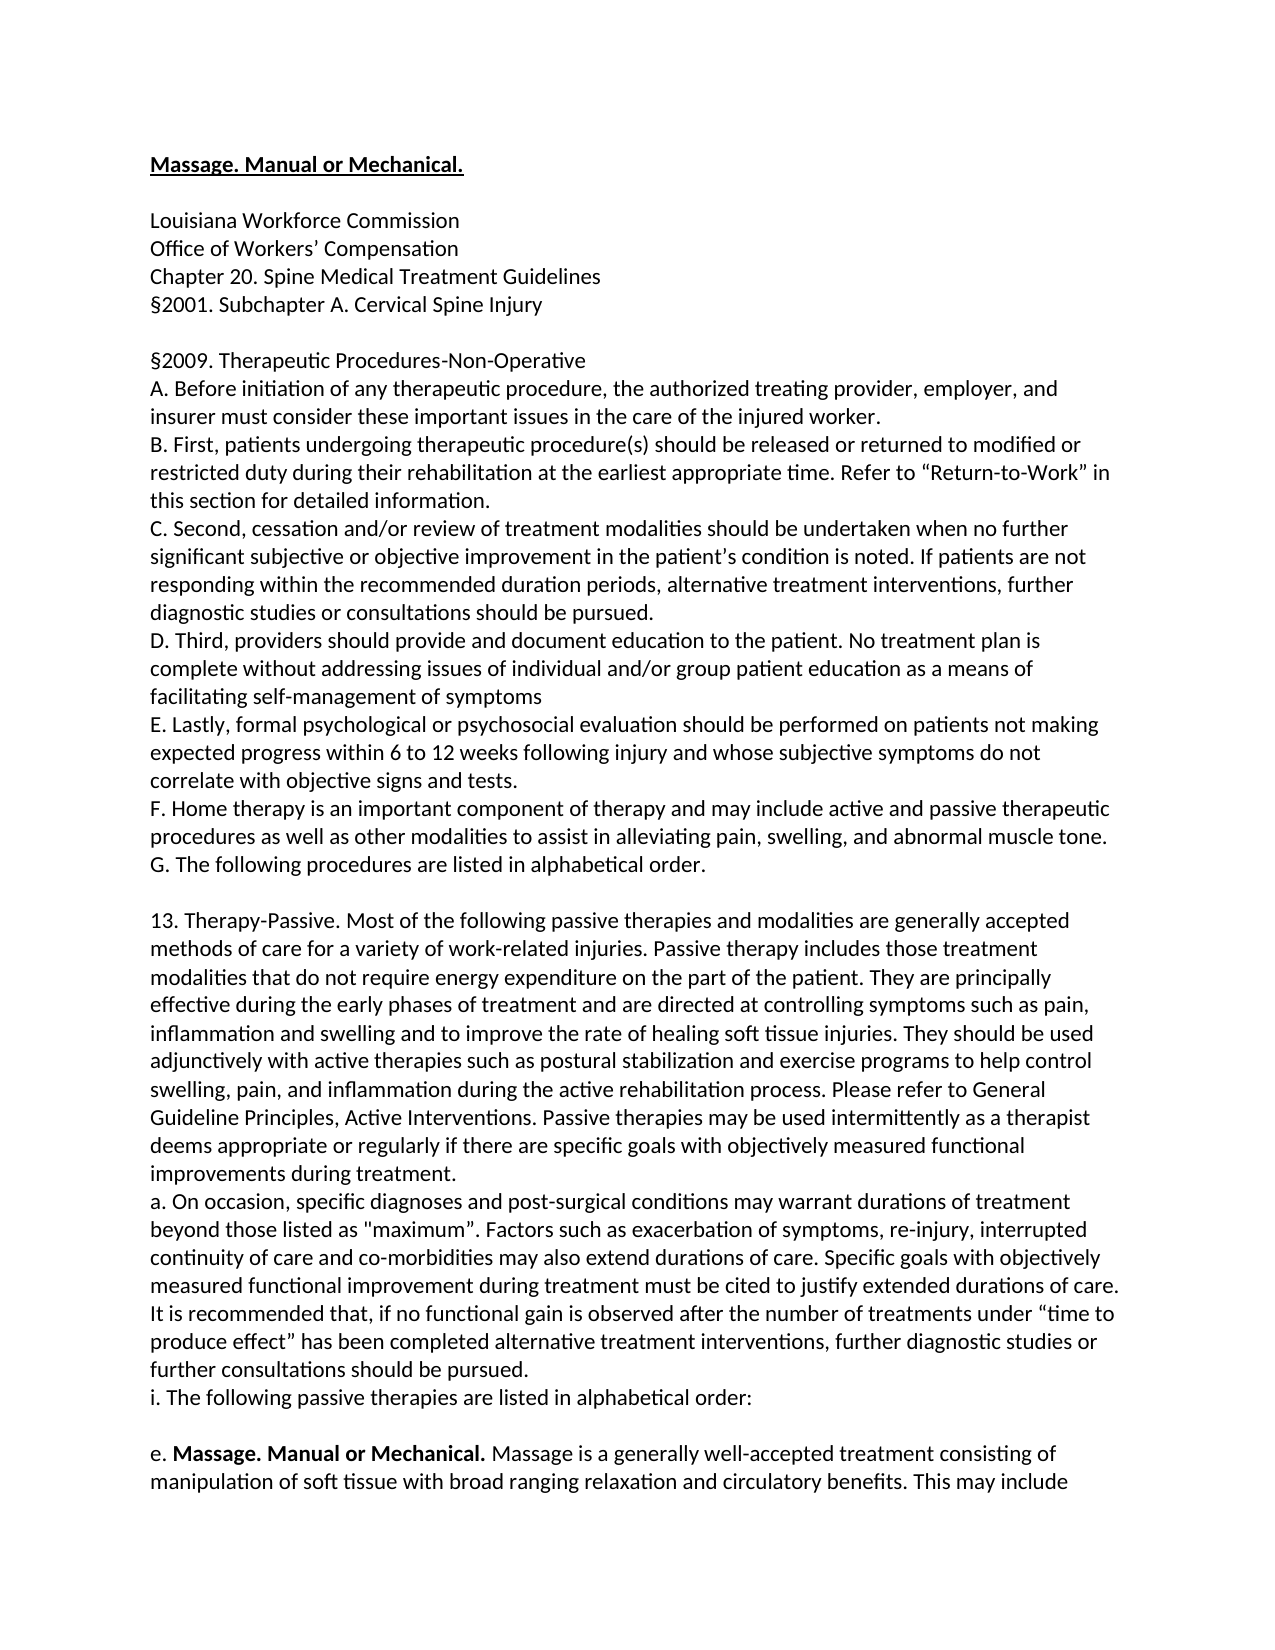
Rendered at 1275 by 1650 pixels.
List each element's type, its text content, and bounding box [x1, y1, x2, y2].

text Massage. Manual or Mechanical. [150, 150, 1125, 178]
text §2001. Subchapter A. Cervical Spine Injury [150, 290, 1125, 318]
text 13. Therapy-Passive. Most of the following passive therapies and modalities are generally accepted methods of care for a variety of work-related injuries. Passive therapy includes those treatment modalities that do not require energy expenditure on the part of the patient. They are principally effective during the early phases of treatment and are directed at controlling symptoms such as pain, inflammation and swelling and to improve the rate of healing soft tissue injuries. They should be used adjunctively with active therapies such as postural stabilization and exercise programs to help control swelling, pain, and inflammation during the active rehabilitation process. Please refer to General Guideline Principles, Active Interventions. Passive therapies may be used intermittently as a therapist deems appropriate or regularly if there are specific goals with objectively measured functional improvements during treatment. [150, 907, 1125, 1187]
text A. Before initiation of any therapeutic procedure, the authorized treating provider, employer, and insurer must consider these important issues in the care of the injured worker. [150, 374, 1125, 430]
text D. Third, providers should provide and document education to the patient. No treatment plan is complete without addressing issues of individual and/or group patient education as a means of facilitating self-management of symptoms [150, 626, 1125, 710]
text Chapter 20. Spine Medical Treatment Guidelines [150, 262, 1125, 290]
text Louisiana Workforce Commission [150, 206, 1125, 234]
text C. Second, cessation and/or review of treatment modalities should be undertaken when no further significant subjective or objective improvement in the patient’s condition is noted. If patients are not responding within the recommended duration periods, alternative treatment interventions, further diagnostic studies or consultations should be pursued. [150, 514, 1125, 626]
text B. First, patients undergoing therapeutic procedure(s) should be released or returned to modified or restricted duty during their rehabilitation at the earliest appropriate time. Refer to “Return-to-Work” in this section for detailed information. [150, 430, 1125, 514]
text a. On occasion, specific diagnoses and post-surgical conditions may warrant durations of treatment beyond those listed as "maximum”. Factors such as exacerbation of symptoms, re-injury, interrupted continuity of care and co-morbidities may also extend durations of care. Specific goals with objectively measured functional improvement during treatment must be cited to justify extended durations of care. It is recommended that, if no functional gain is observed after the number of treatments under “time to produce effect” has been completed alternative treatment interventions, further diagnostic studies or further consultations should be pursued. [150, 1187, 1125, 1383]
text §2009. Therapeutic Procedures-Non-Operative [150, 346, 1125, 374]
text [150, 1439, 1125, 1495]
text G. The following procedures are listed in alphabetical order. [150, 851, 1125, 878]
text i. The following passive therapies are listed in alphabetical order: [150, 1383, 1125, 1411]
text Office of Workers’ Compensation [150, 234, 1125, 262]
text E. Lastly, formal psychological or psychosocial evaluation should be performed on patients not making expected progress within 6 to 12 weeks following injury and whose subjective symptoms do not correlate with objective signs and tests. [150, 710, 1125, 794]
text F. Home therapy is an important component of therapy and may include active and passive therapeutic procedures as well as other modalities to assist in alleviating pain, swelling, and abnormal muscle tone. [150, 794, 1125, 851]
